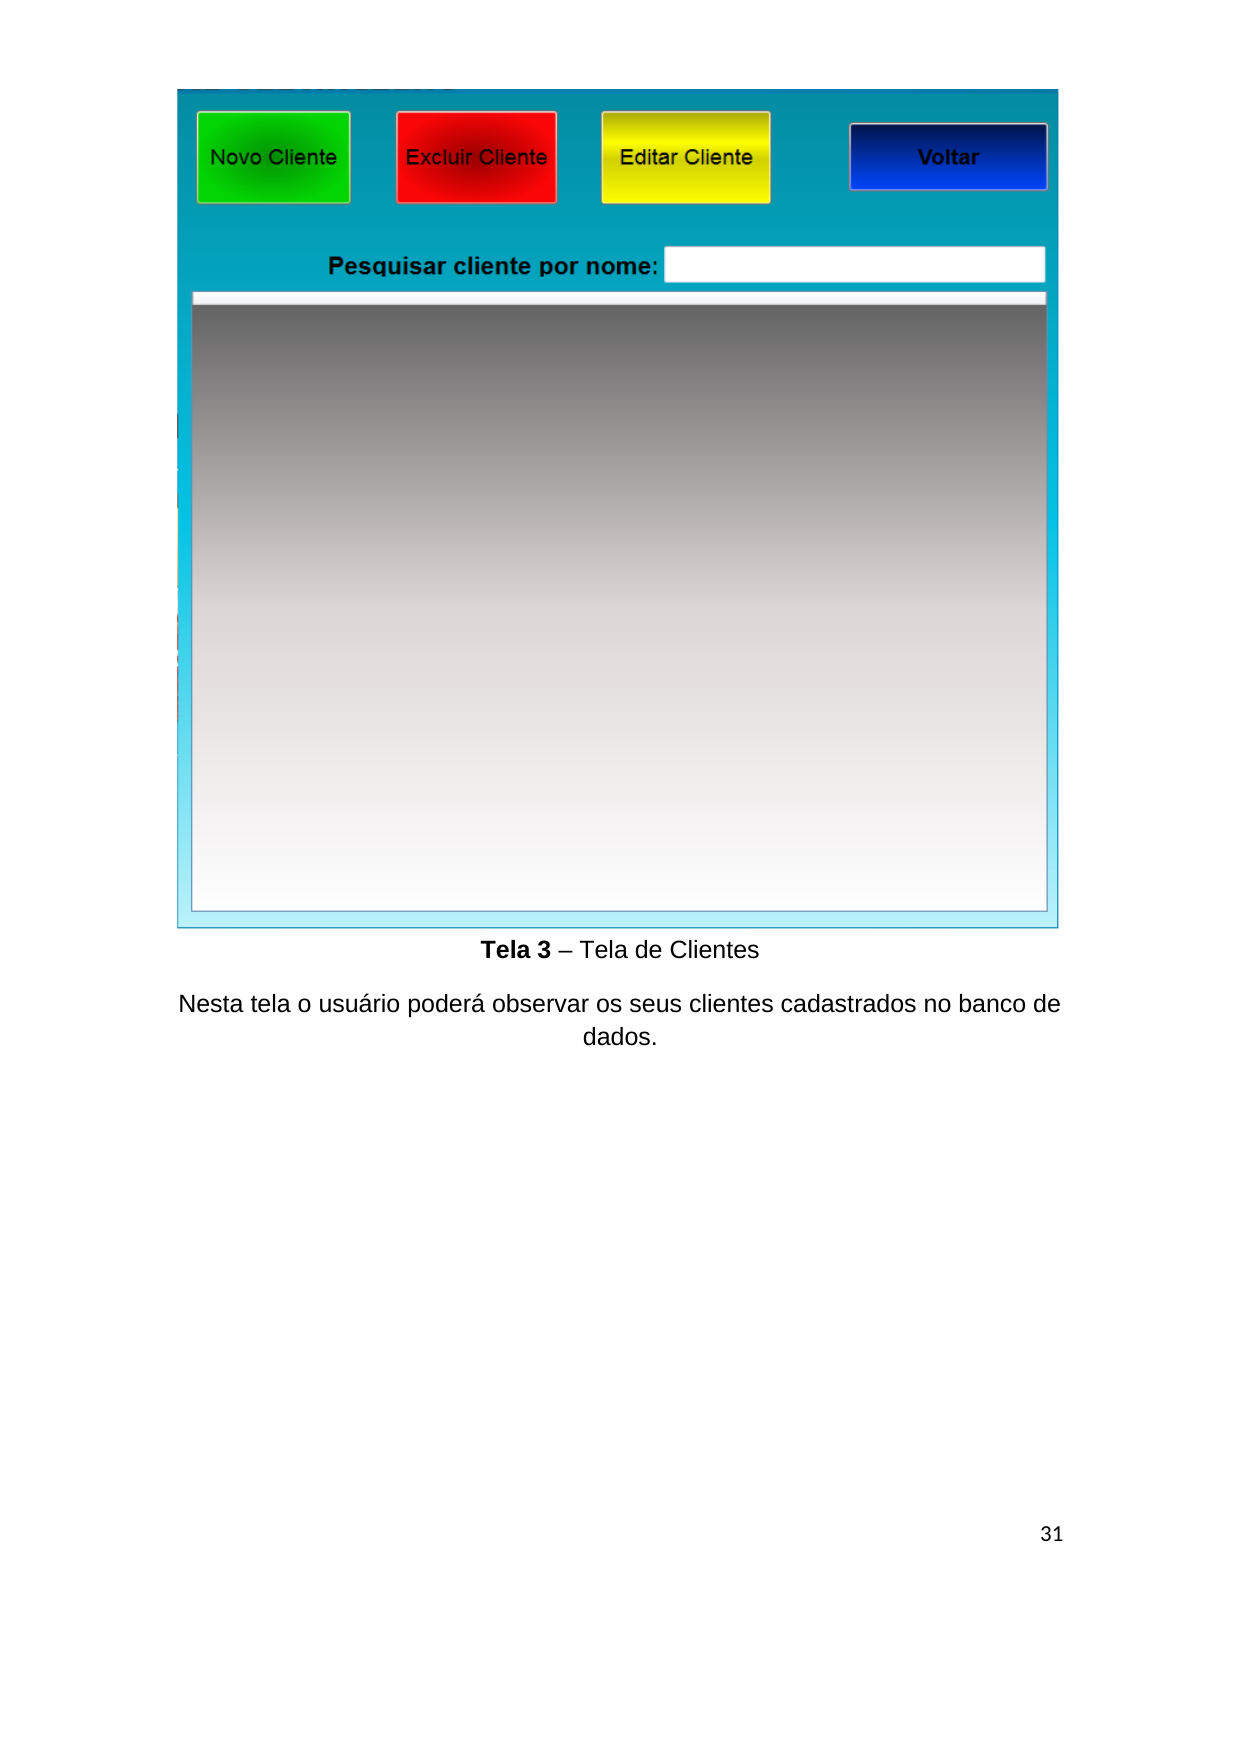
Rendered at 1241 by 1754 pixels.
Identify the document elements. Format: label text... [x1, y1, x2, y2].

text Nesta tela o usuário poderá observar os seus clientes cadastrados no banco de dados. [177, 989, 1063, 1051]
picture [177, 89, 1062, 932]
